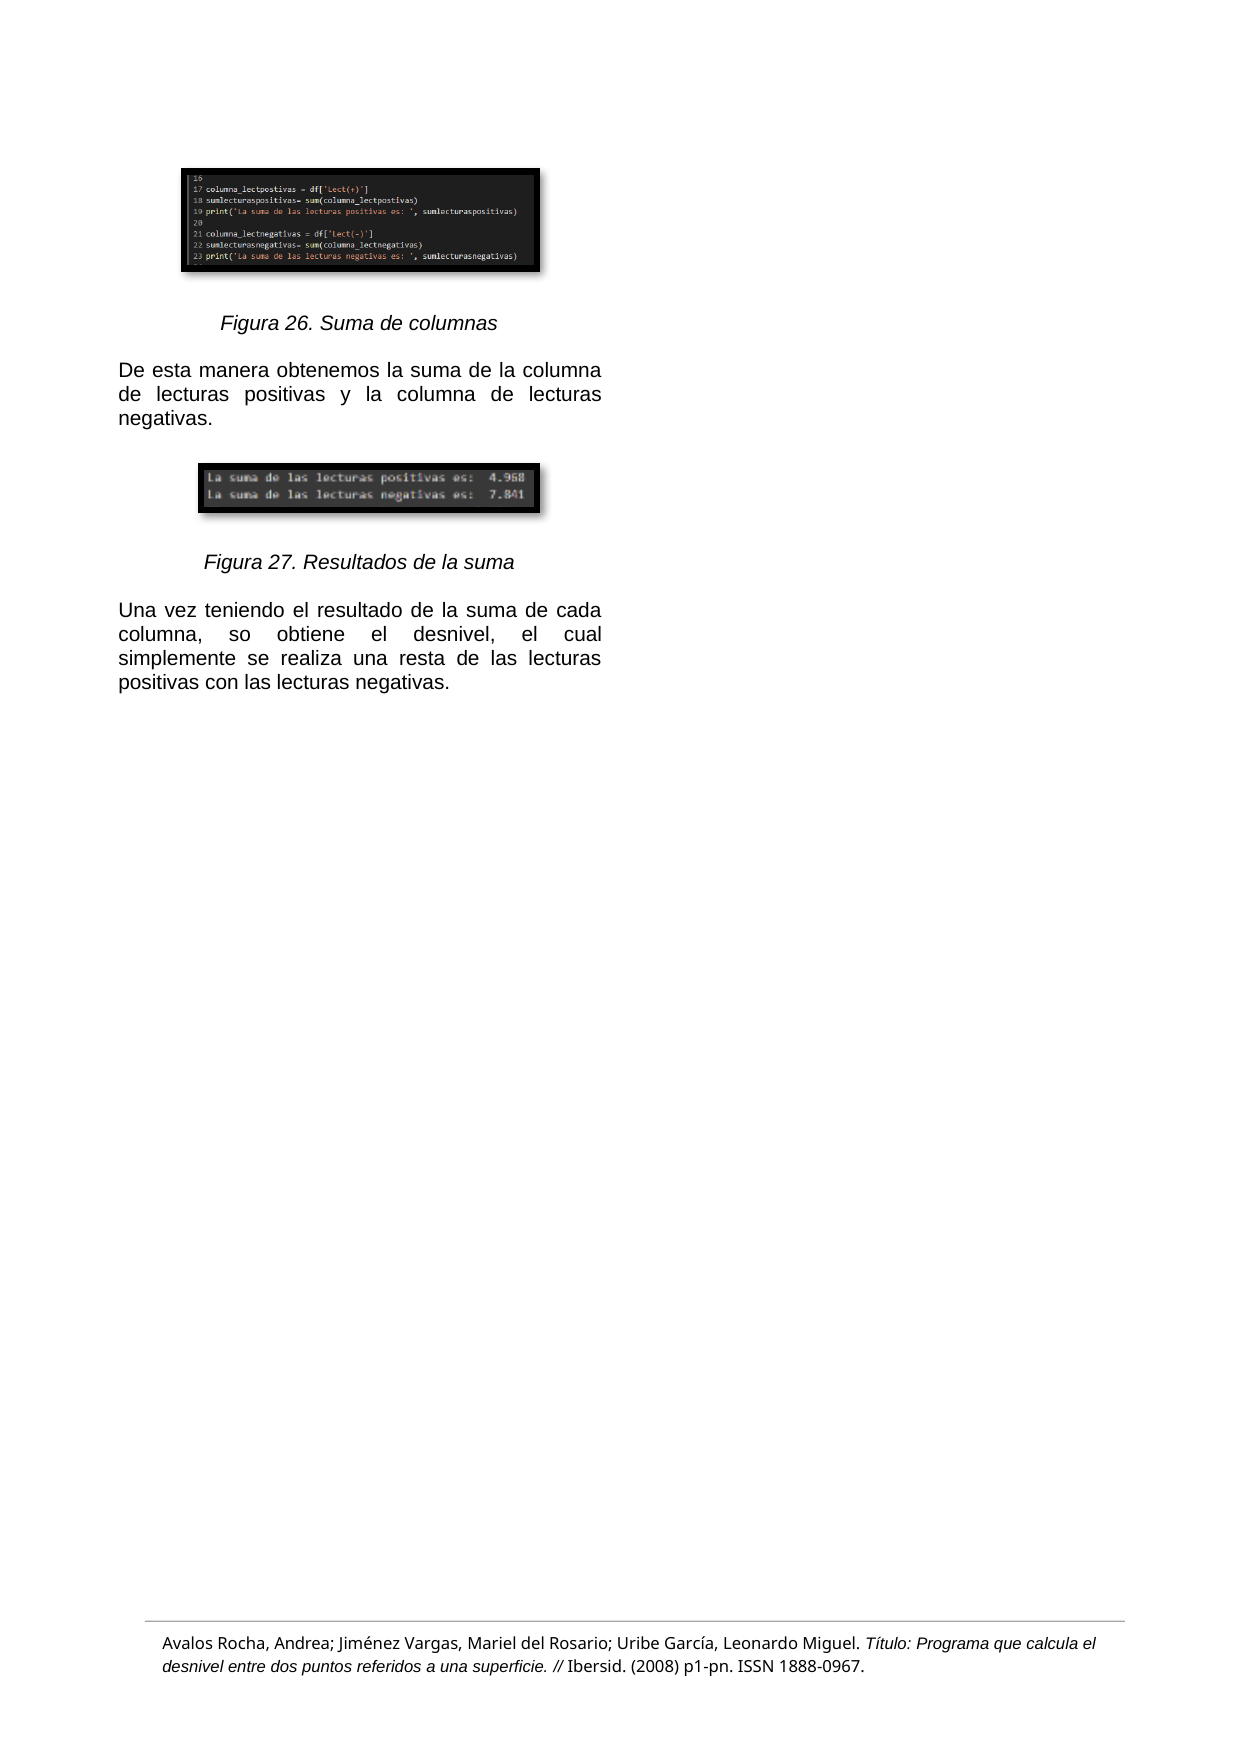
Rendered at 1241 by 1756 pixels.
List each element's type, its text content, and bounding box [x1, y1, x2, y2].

subtitle Una vez teniendo el resultado de la suma de cada columna, so obtiene el desnivel, el cual simplemente se realiza una resta de las lecturas positivas con las lecturas negativas. [118, 598, 602, 694]
subtitle Figura 26. Suma de columnas [118, 310, 602, 334]
subtitle Figura 27. Resultados de la suma [118, 550, 602, 574]
picture [204, 470, 534, 507]
picture [187, 175, 534, 265]
subtitle De esta manera obtenemos la suma de la columna de lecturas positivas y la columna de lecturas negativas. [118, 358, 602, 430]
